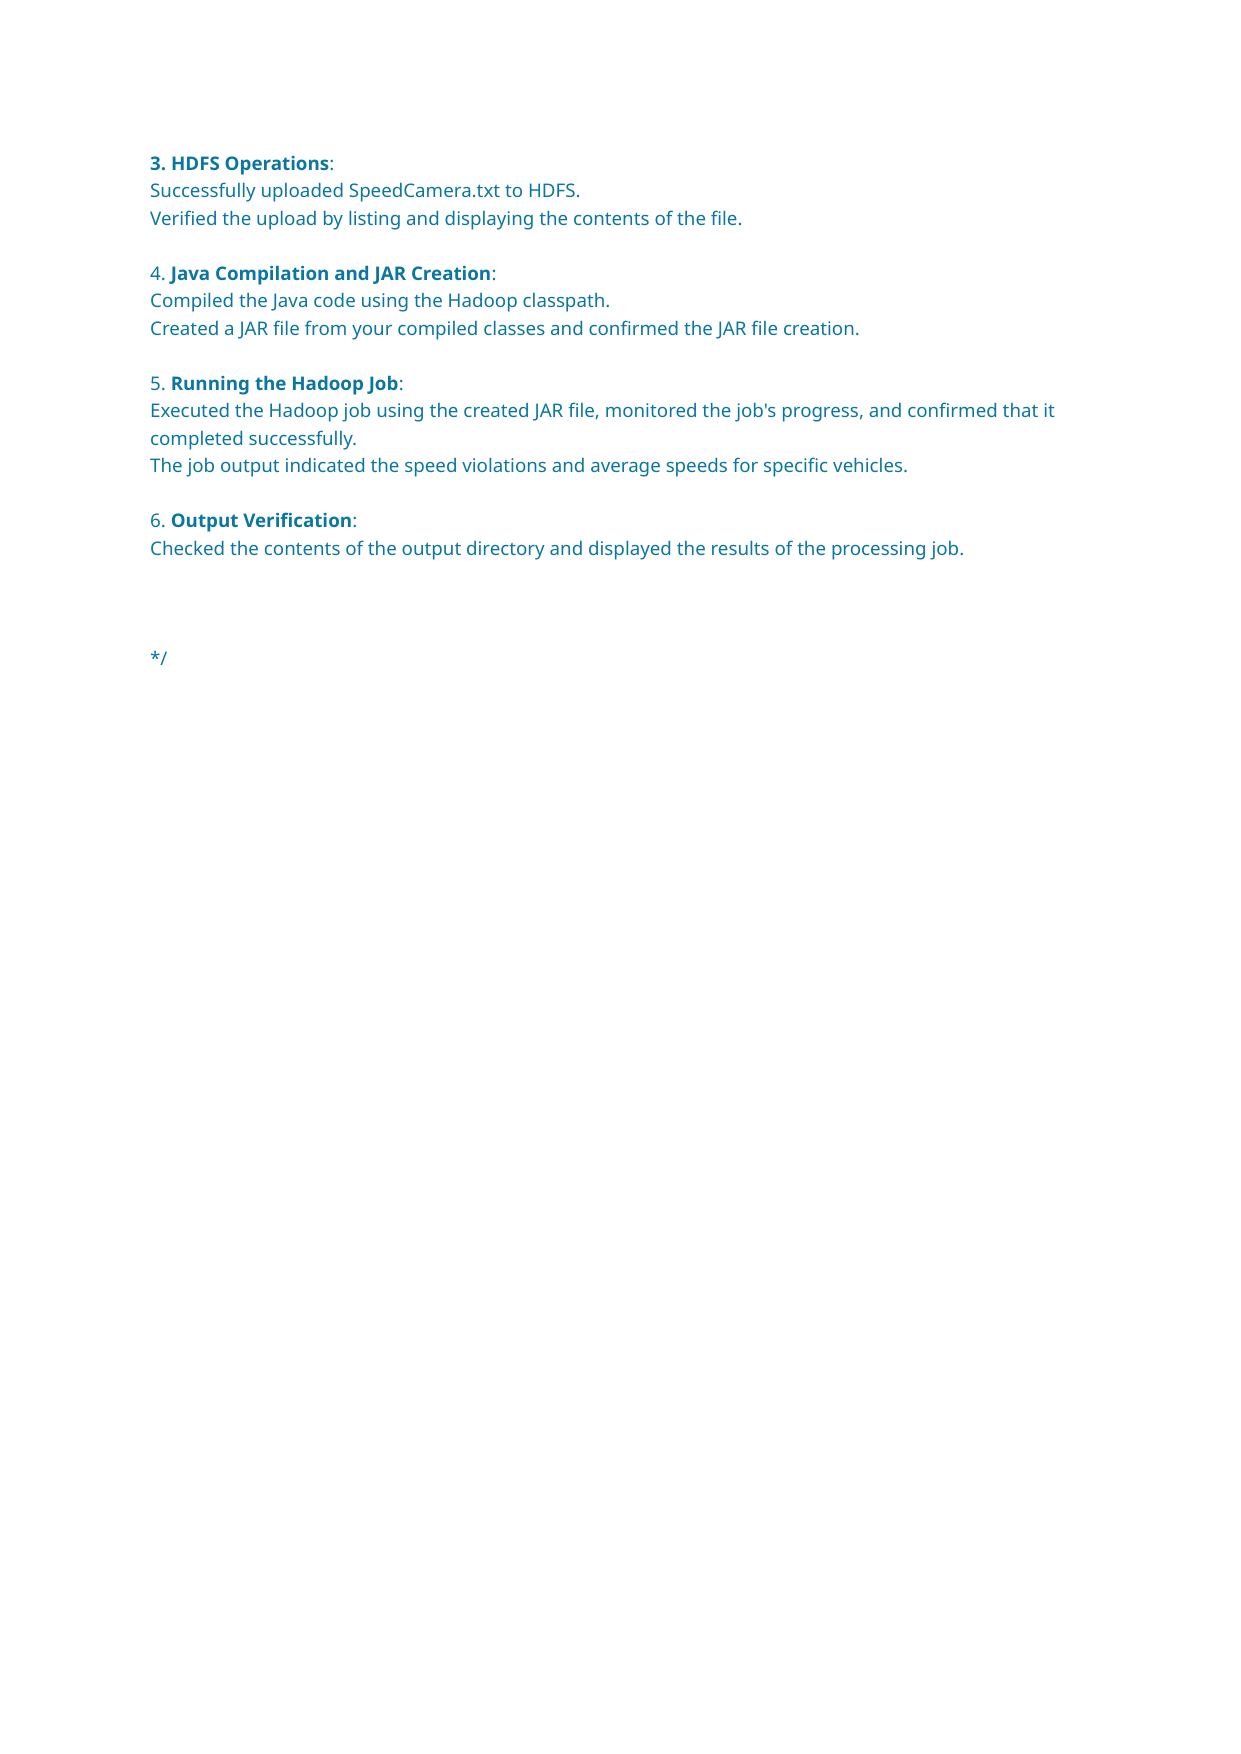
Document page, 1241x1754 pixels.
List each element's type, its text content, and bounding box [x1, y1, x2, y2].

text Successfully uploaded SpeedCamera.txt to HDFS. [150, 177, 1090, 203]
text 6. Output Verification: [150, 507, 1090, 533]
text Checked the contents of the output directory and displayed the results of the processing job. [150, 535, 1090, 561]
text Verified the upload by listing and displaying the contents of the file. [150, 205, 1090, 231]
text 4. Java Compilation and JAR Creation: [150, 260, 1090, 286]
text 5. Running the Hadoop Job: [150, 370, 1090, 396]
text */ [150, 645, 1090, 671]
text 3. HDFS Operations: [150, 150, 1090, 176]
text Executed the Hadoop job using the created JAR file, monitored the job's progress, and confirmed that it completed successfully. [150, 397, 1090, 451]
text Compiled the Java code using the Hadoop classpath. [150, 287, 1090, 313]
text The job output indicated the speed violations and average speeds for specific vehicles. [150, 452, 1090, 478]
text Created a JAR file from your compiled classes and confirmed the JAR file creation. [150, 315, 1090, 341]
